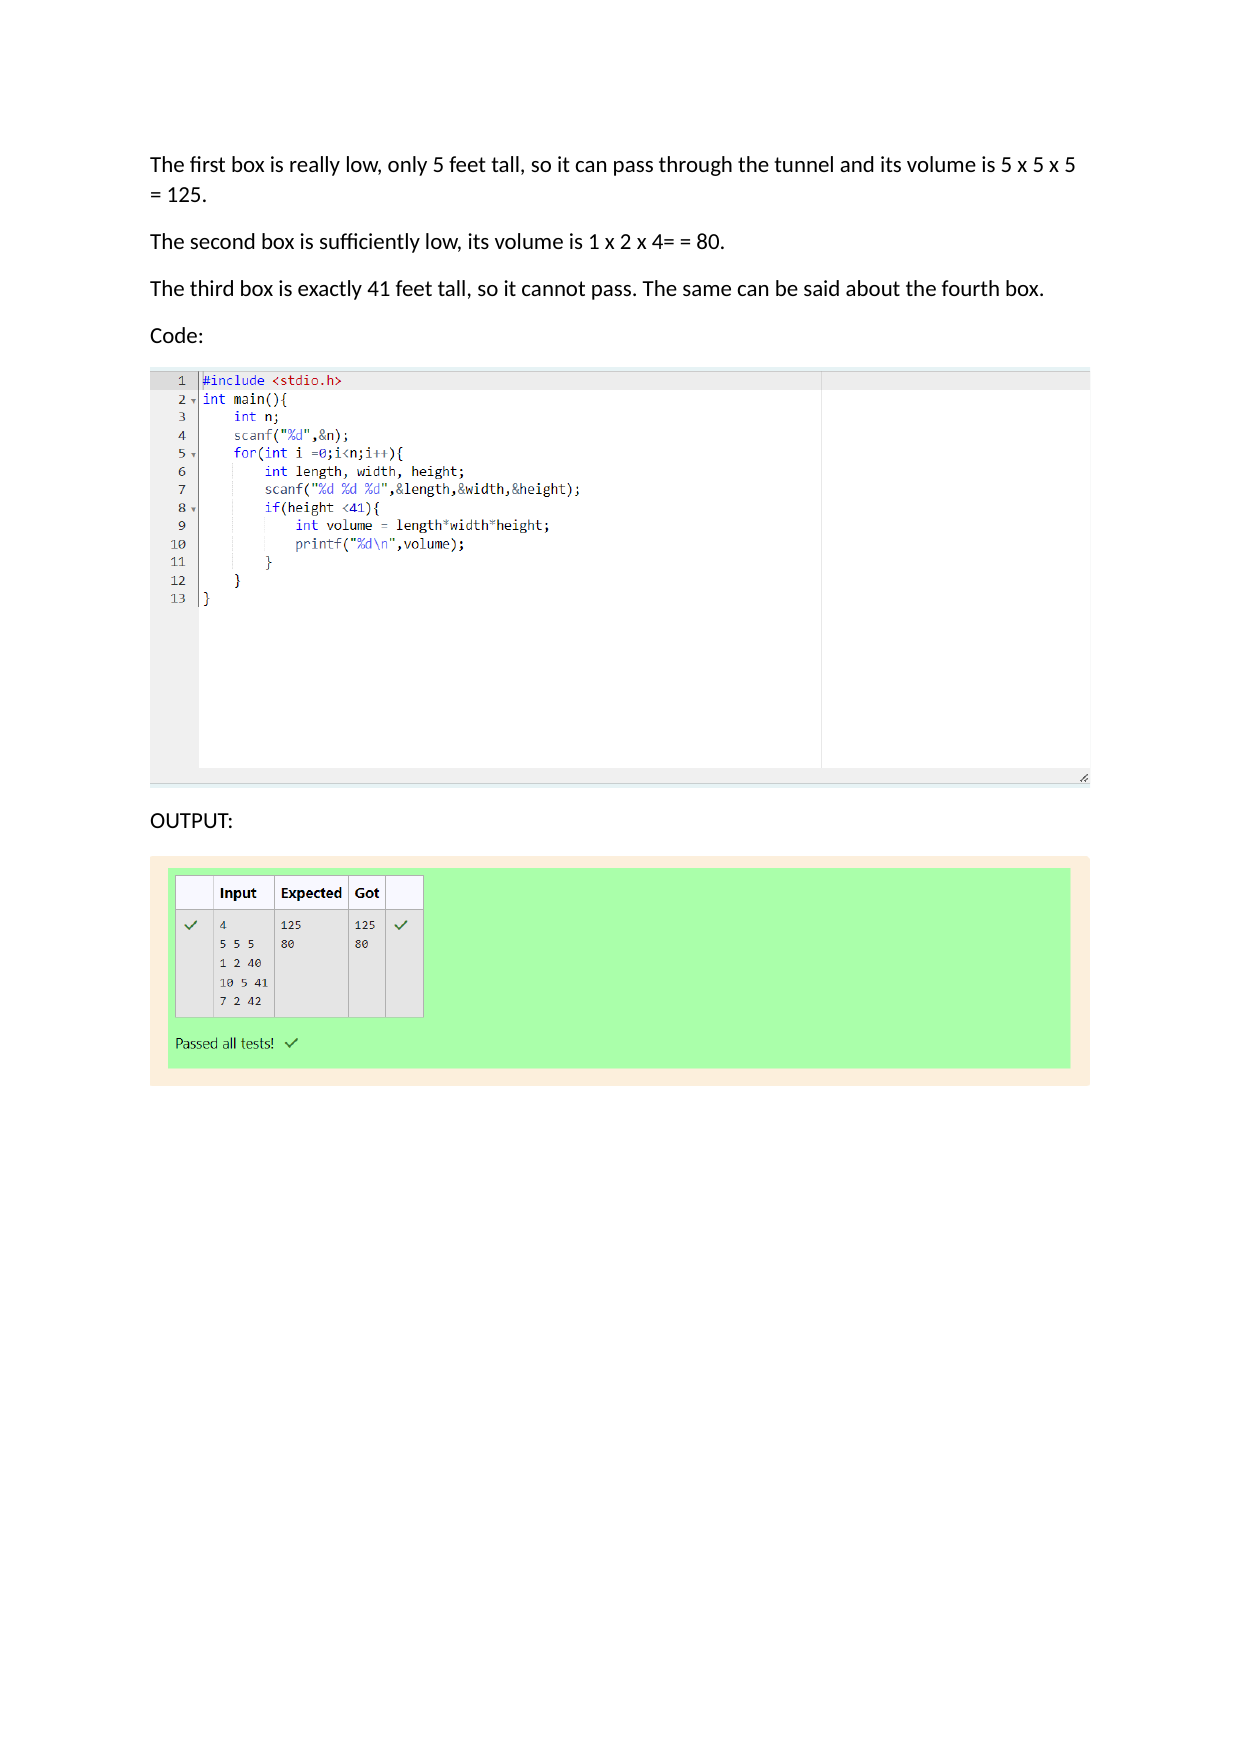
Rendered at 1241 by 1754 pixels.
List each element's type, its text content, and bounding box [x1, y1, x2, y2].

text The second box is sufficiently low, its volume is 1 x 2 x 4= = 80. [150, 227, 1090, 255]
picture [150, 367, 1091, 788]
picture [150, 853, 1091, 1086]
text The third box is exactly 41 feet tall, so it cannot pass. The same can be said about the fourth box. [150, 274, 1090, 302]
text The first box is really low, only 5 feet tall, so it can pass through the tunnel and its volume is 5 x 5 x 5 = 125. [150, 150, 1090, 208]
text OUTPUT: [150, 806, 1090, 834]
text Code: [150, 321, 1090, 349]
